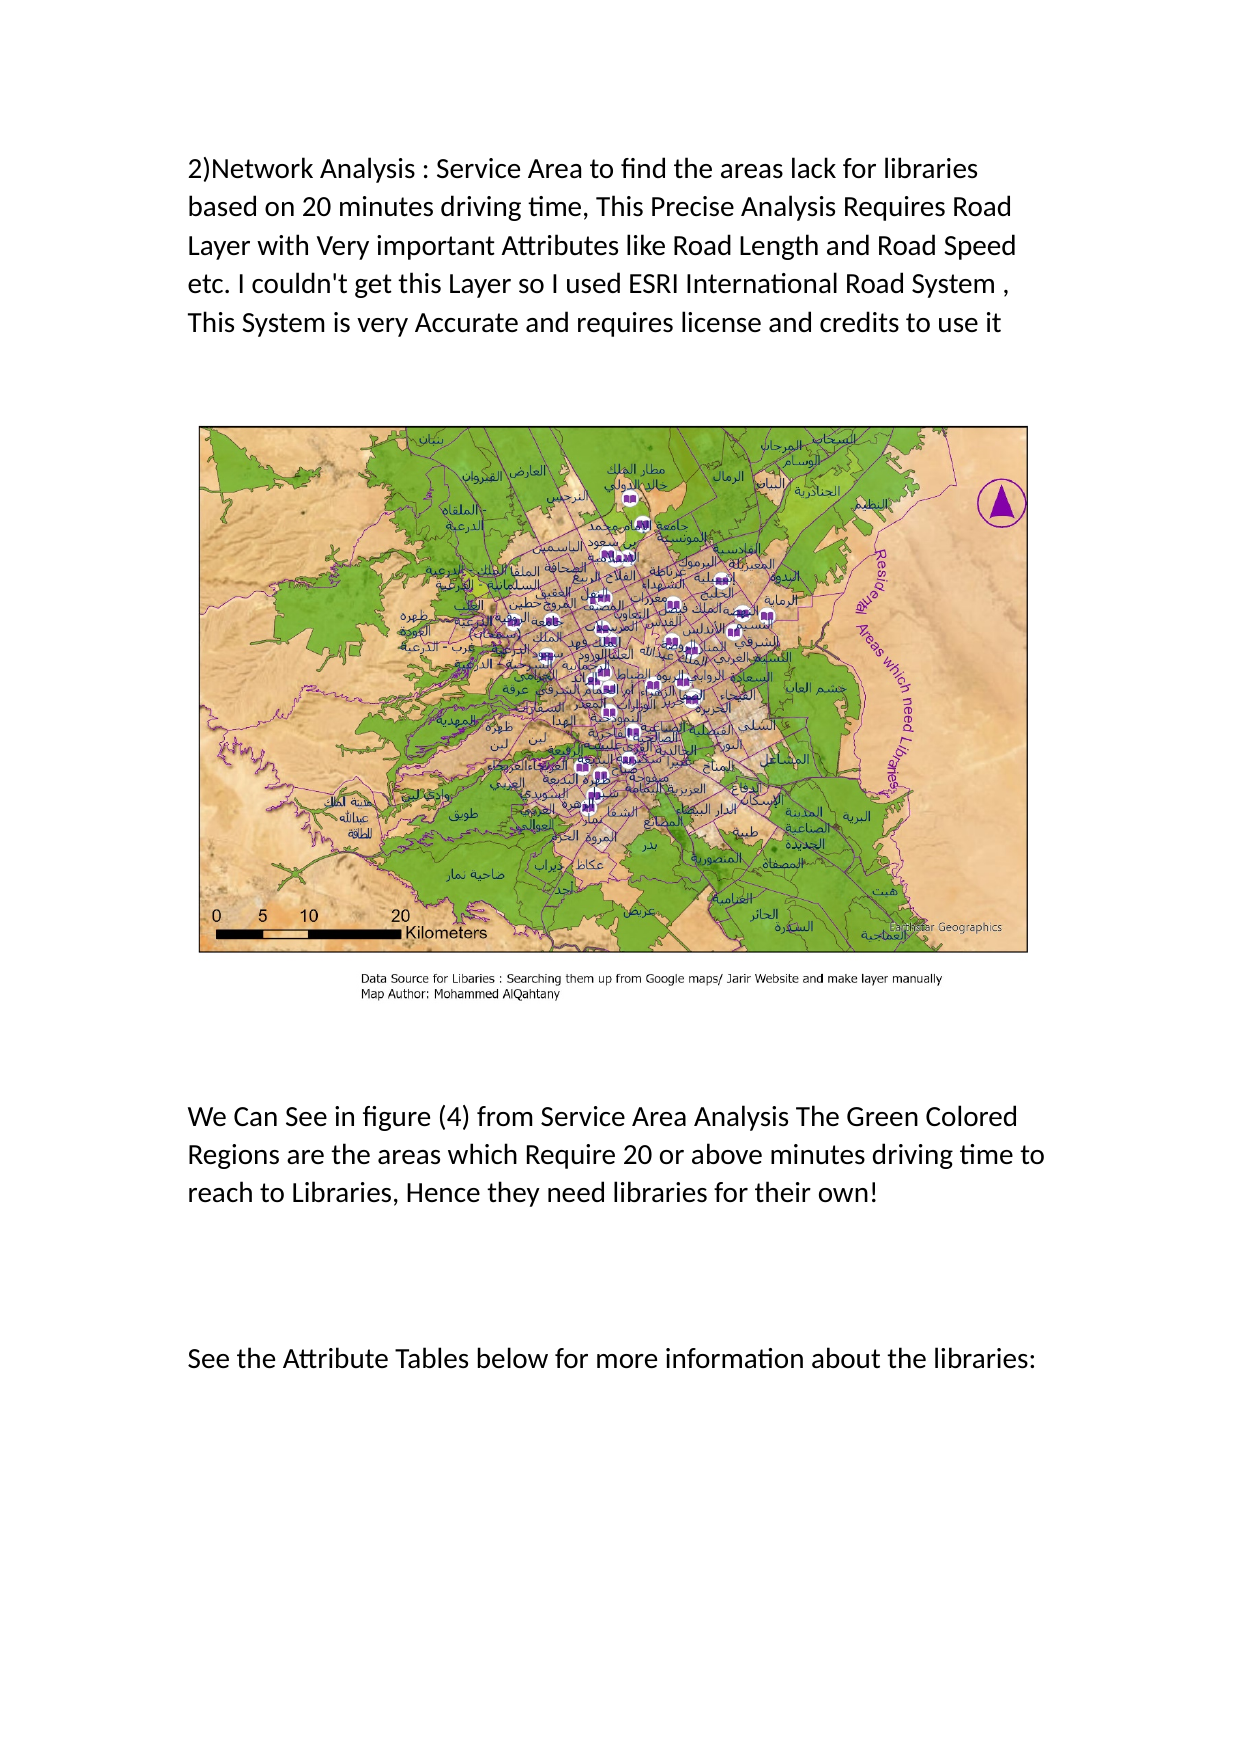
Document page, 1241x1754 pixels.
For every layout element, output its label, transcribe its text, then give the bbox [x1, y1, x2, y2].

text 2)Network Analysis : Service Area to find the areas lack for libraries based on 20 minutes driving time, This Precise Analysis Requires Road Layer with Very important Attributes like Road Length and Road Speed etc. I couldn't get this Layer so I used ESRI International Road System , This System is very Accurate and requires license and credits to use it [187, 150, 1053, 339]
text We Can See in figure (4) from Service Area Analysis The Green Colored Regions are the areas which Require 20 or above minutes driving time to reach to Libraries, Hence they need libraries for their own! [187, 1098, 1053, 1210]
text See the Attribute Tables below for more information about the libraries: [187, 1340, 1053, 1376]
picture [187, 413, 1053, 1024]
